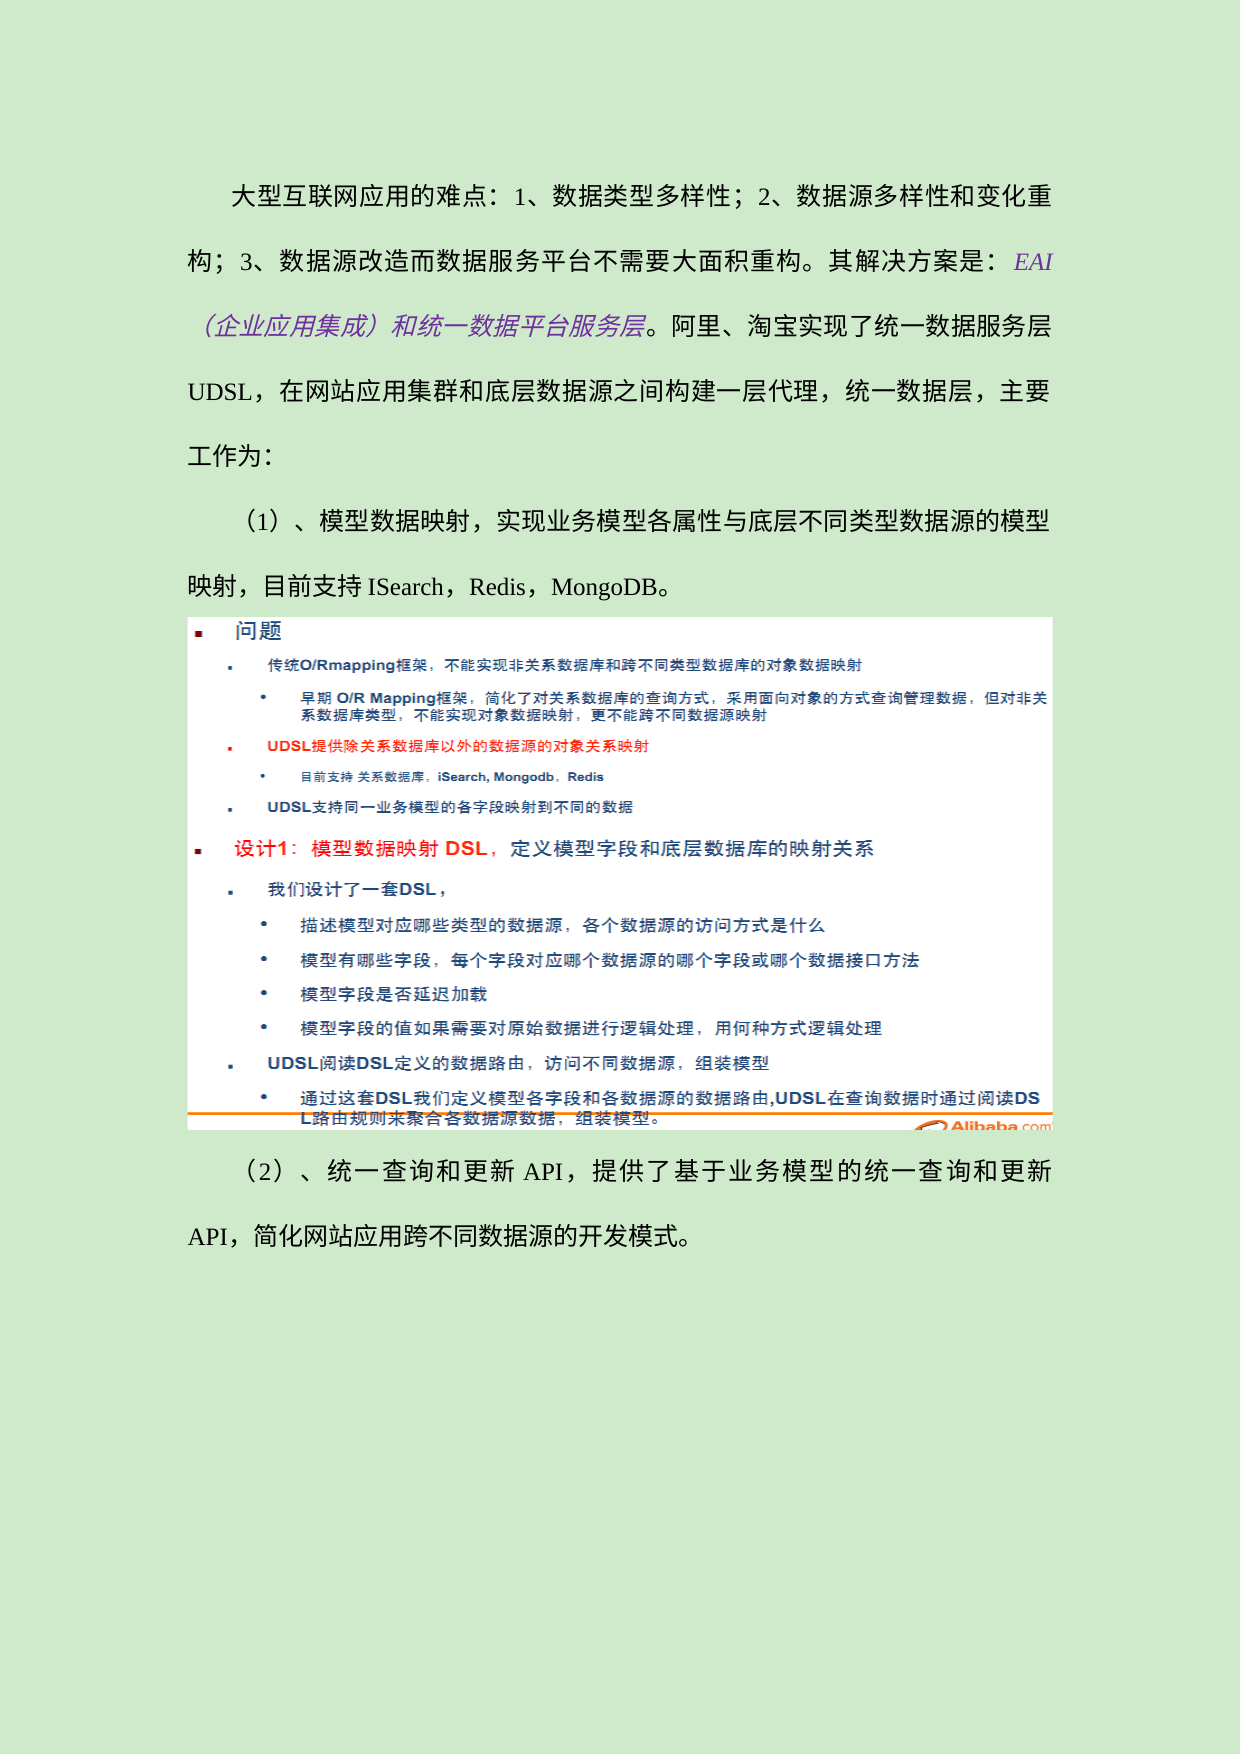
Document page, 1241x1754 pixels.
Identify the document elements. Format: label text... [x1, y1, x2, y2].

picture [187, 617, 1053, 1130]
text 大型互联网应用的难点：1、数据类型多样性；2、数据源多样性和变化重构；3、数据源改造而数据服务平台不需要大面积重构。其解决方案是：EAI（企业应用集成）和统一数据平台服务层。阿里、淘宝实现了统一数据服务层UDSL，在网站应用集群和底层数据源之间构建一层代理，统一数据层，主要工作为： [187, 162, 1053, 487]
text （2）、统一查询和更新API，提供了基于业务模型的统一查询和更新API，简化网站应用跨不同数据源的开发模式。 [187, 1137, 1053, 1267]
text （1）、模型数据映射，实现业务模型各属性与底层不同类型数据源的模型映射，目前支持ISearch，Redis，MongoDB。 [187, 487, 1053, 617]
